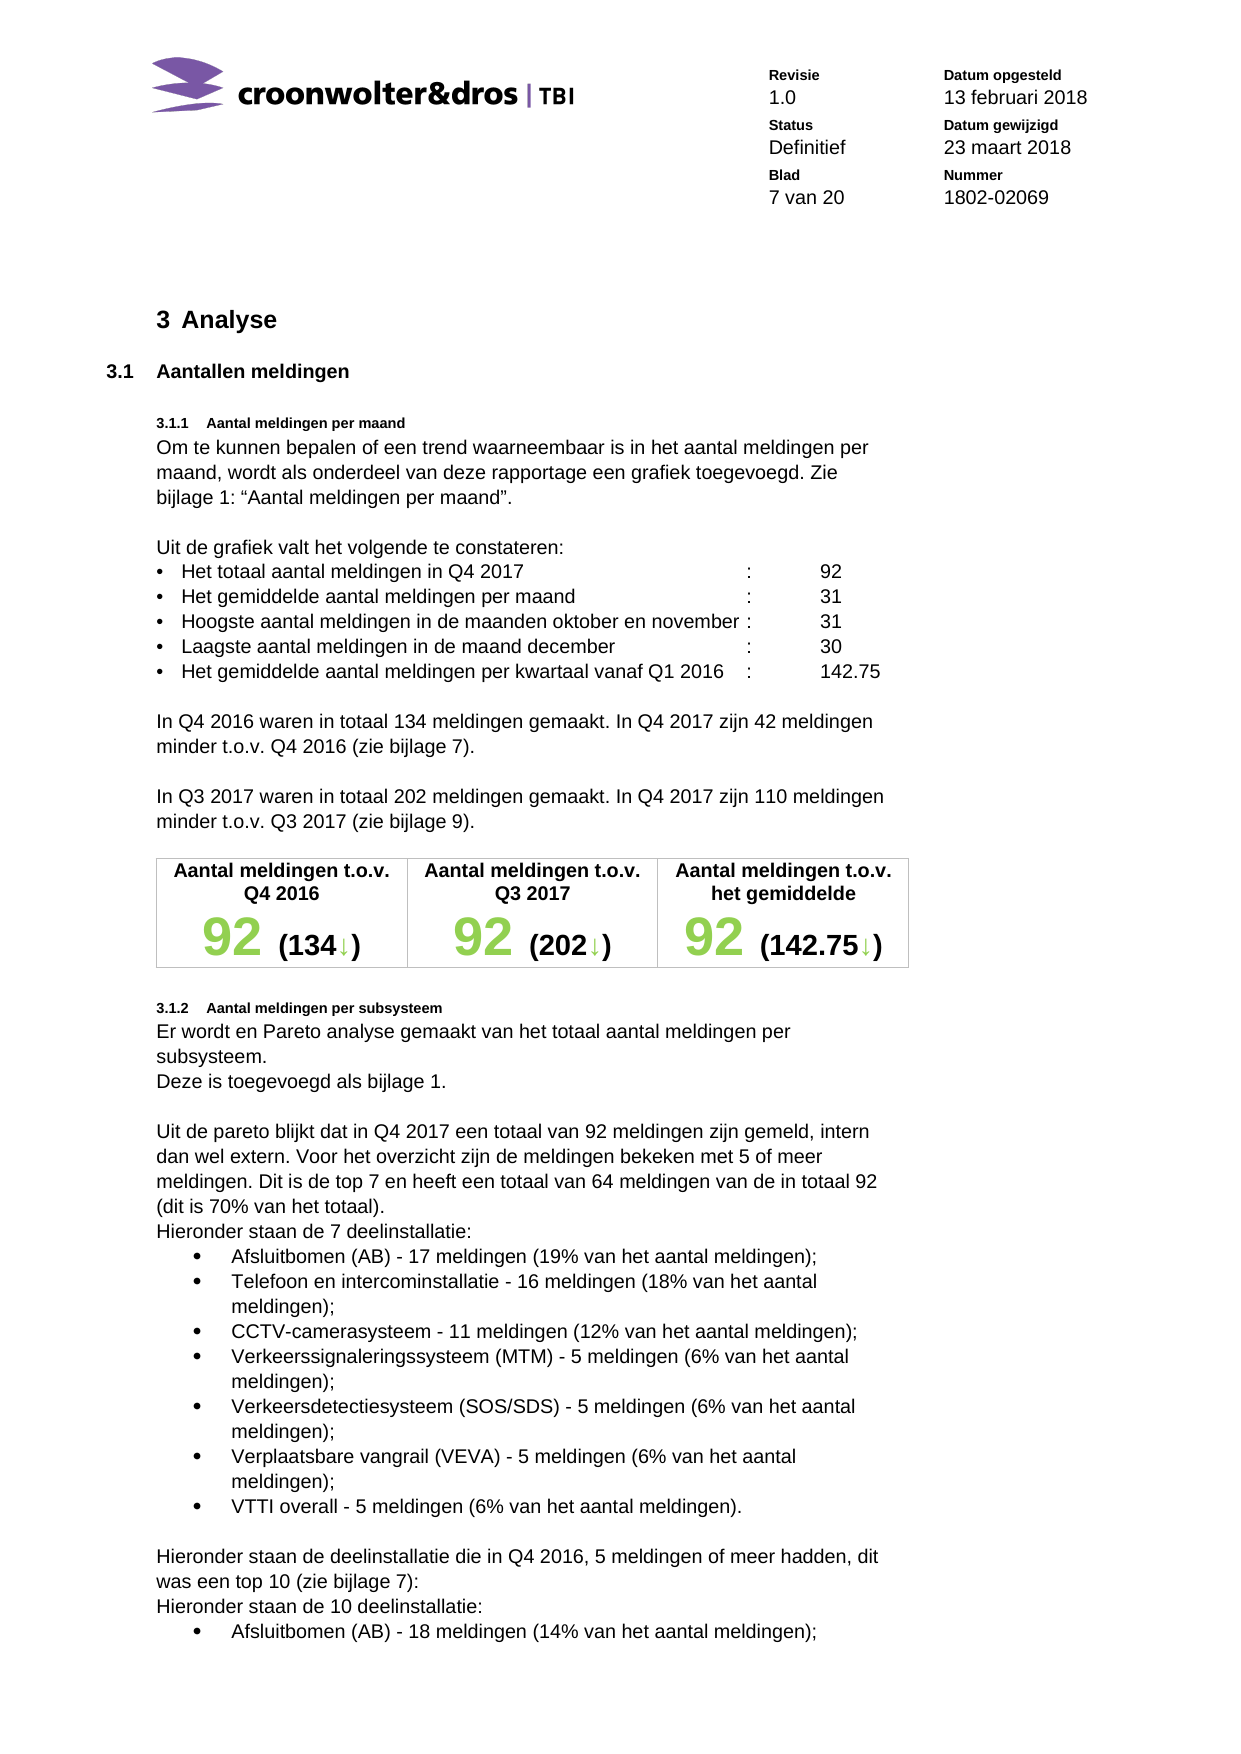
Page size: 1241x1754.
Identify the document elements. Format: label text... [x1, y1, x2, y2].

text Er wordt en Pareto analyse gemaakt van het totaal aantal meldingen per subsysteem. [156, 1018, 893, 1068]
text Hieronder staan de deelinstallatie die in Q4 2016, 5 meldingen of meer hadden, dit was een top 10 (zie bijlage 7): [156, 1543, 893, 1593]
text Hieronder staan de 7 deelinstallatie: [156, 1218, 893, 1243]
text Deze is toegevoegd als bijlage 1. [156, 1068, 893, 1093]
list Laagste aantal meldingen in de maand december : 30 [156, 633, 893, 658]
list Verkeersdetectiesysteem (SOS/SDS) - 5 meldingen (6% van het aantal meldingen); [194, 1393, 893, 1443]
subtitle Analyse [156, 308, 893, 333]
list Verkeerssignaleringssysteem (MTM) - 5 meldingen (6% van het aantal meldingen); [194, 1343, 893, 1393]
text Uit de pareto blijkt dat in Q4 2017 een totaal van 92 meldingen zijn gemeld, intern dan wel extern. Voor het overzicht zijn de meldingen bekeken met 5 of meer meldingen. Dit is de top 7 en heeft een totaal van 64 meldingen van de in totaal 92 (dit is 70% van het totaal). [156, 1118, 893, 1218]
picture [0, 0, 581, 116]
list In Q3 2017 waren in totaal 202 meldingen gemaakt. In Q4 2017 zijn 110 meldingen minder t.o.v. Q3 2017 (zie bijlage 9). [156, 783, 893, 833]
list Telefoon en intercominstallatie - 16 meldingen (18% van het aantal meldingen); [194, 1268, 893, 1318]
list Het totaal aantal meldingen in Q4 2017 : 92 [156, 558, 893, 583]
list Afsluitbomen (AB) - 18 meldingen (14% van het aantal meldingen); [194, 1618, 893, 1643]
list Het gemiddelde aantal meldingen per maand : 31 [156, 583, 893, 608]
list CCTV-camerasysteem - 11 meldingen (12% van het aantal meldingen); [194, 1318, 893, 1343]
list Hoogste aantal meldingen in de maanden oktober en november : 31 [156, 608, 893, 633]
table_header Aantal meldingen t.o.v. Q4 2016 92 (134↓) [157, 859, 407, 967]
subtitle Aantallen meldingen [106, 358, 893, 383]
subtitle Aantal meldingen per maand [156, 408, 893, 433]
list In Q4 2016 waren in totaal 134 meldingen gemaakt. In Q4 2017 zijn 42 meldingen minder t.o.v. Q4 2016 (zie bijlage 7). [156, 708, 893, 758]
text Hieronder staan de 10 deelinstallatie: [156, 1593, 893, 1618]
list Afsluitbomen (AB) - 17 meldingen (19% van het aantal meldingen); [194, 1243, 893, 1268]
text Uit de grafiek valt het volgende te constateren: [156, 533, 893, 558]
list Het gemiddelde aantal meldingen per kwartaal vanaf Q1 2016 : 142.75 [156, 658, 893, 683]
list VTTI overall - 5 meldingen (6% van het aantal meldingen). [194, 1493, 893, 1518]
table_header Aantal meldingen t.o.v. het gemiddelde 92 (142.75↓) [658, 859, 908, 967]
table_header Aantal meldingen t.o.v. Q3 2017 92 (202↓) [408, 859, 657, 967]
subtitle Aantal meldingen per subsysteem [156, 993, 893, 1018]
list Verplaatsbare vangrail (VEVA) - 5 meldingen (6% van het aantal meldingen); [194, 1443, 893, 1493]
text Om te kunnen bepalen of een trend waarneembaar is in het aantal meldingen per maand, wordt als onderdeel van deze rapportage een grafiek toegevoegd. Zie bijlage 1: “Aantal meldingen per maand”. [156, 433, 893, 508]
